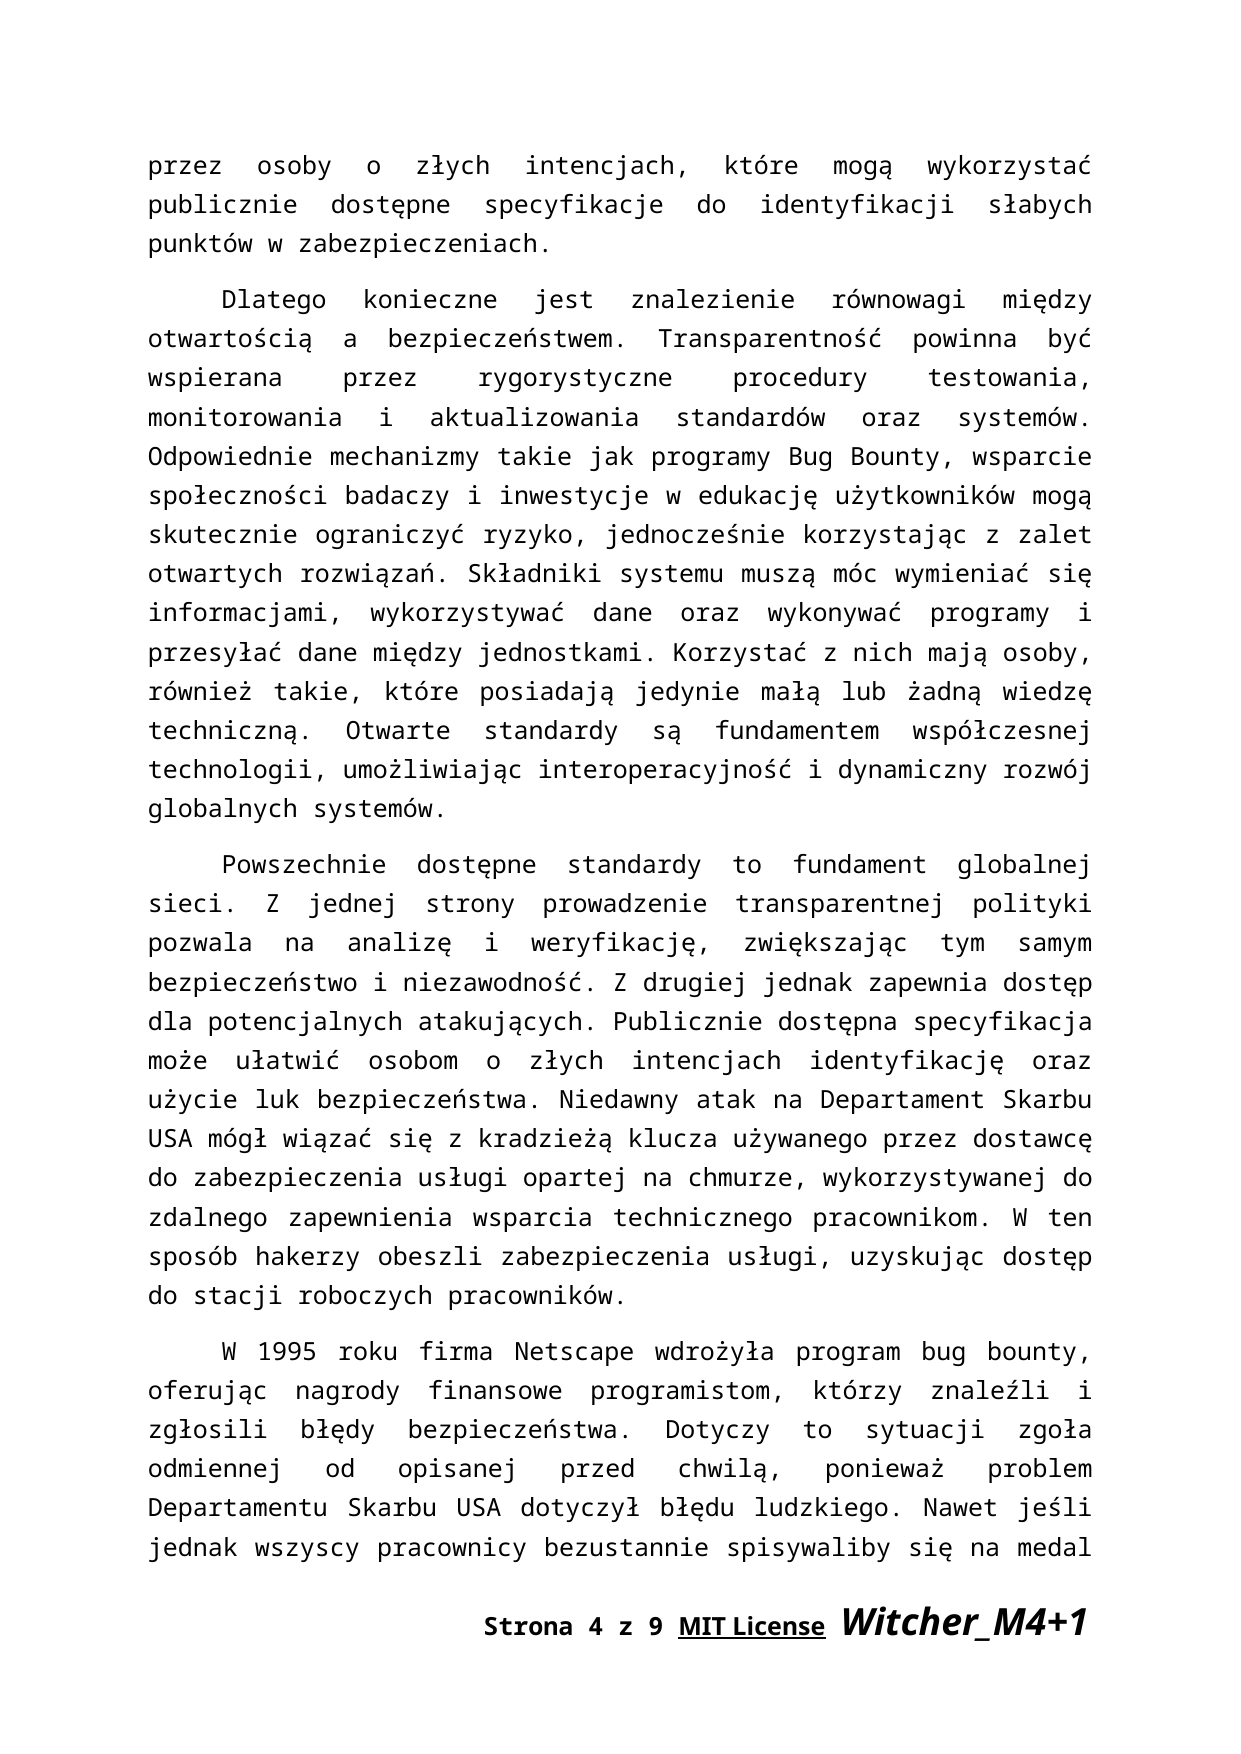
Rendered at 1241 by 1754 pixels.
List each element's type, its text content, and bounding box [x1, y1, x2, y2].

text Powszechnie dostępne standardy to fundament globalnej sieci. Z jednej strony prowadzenie transparentnej polityki pozwala na analizę i weryfikację, zwiększając tym samym bezpieczeństwo i niezawodność. Z drugiej jednak zapewnia dostęp dla potencjalnych atakujących. Publicznie dostępna specyfikacja może ułatwić osobom o złych intencjach identyfikację oraz użycie luk bezpieczeństwa. Niedawny atak na Departament Skarbu USA mógł wiązać się z kradzieżą klucza używanego przez dostawcę do zabezpieczenia usługi opartej na chmurze, wykorzystywanej do zdalnego zapewnienia wsparcia technicznego pracownikom. W ten sposób hakerzy obeszli zabezpieczenia usługi, uzyskując dostęp do stacji roboczych pracowników. [148, 847, 1093, 1312]
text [148, 148, 1093, 260]
text Dlatego konieczne jest znalezienie równowagi między otwartością a bezpieczeństwem. Transparentność powinna być wspierana przez rygorystyczne procedury testowania, monitorowania i aktualizowania standardów oraz systemów. Odpowiednie mechanizmy takie jak programy Bug Bounty, wsparcie społeczności badaczy i inwestycje w edukację użytkowników mogą skutecznie ograniczyć ryzyko, jednocześnie korzystając z zalet otwartych rozwiązań. Składniki systemu muszą móc wymieniać się informacjami, wykorzystywać dane oraz wykonywać programy i przesyłać dane między jednostkami. Korzystać z nich mają osoby, również takie, które posiadają jedynie małą lub żadną wiedzę techniczną. Otwarte standardy są fundamentem współczesnej technologii, umożliwiając interoperacyjność i dynamiczny rozwój globalnych systemów. [148, 282, 1093, 825]
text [148, 1333, 1093, 1563]
